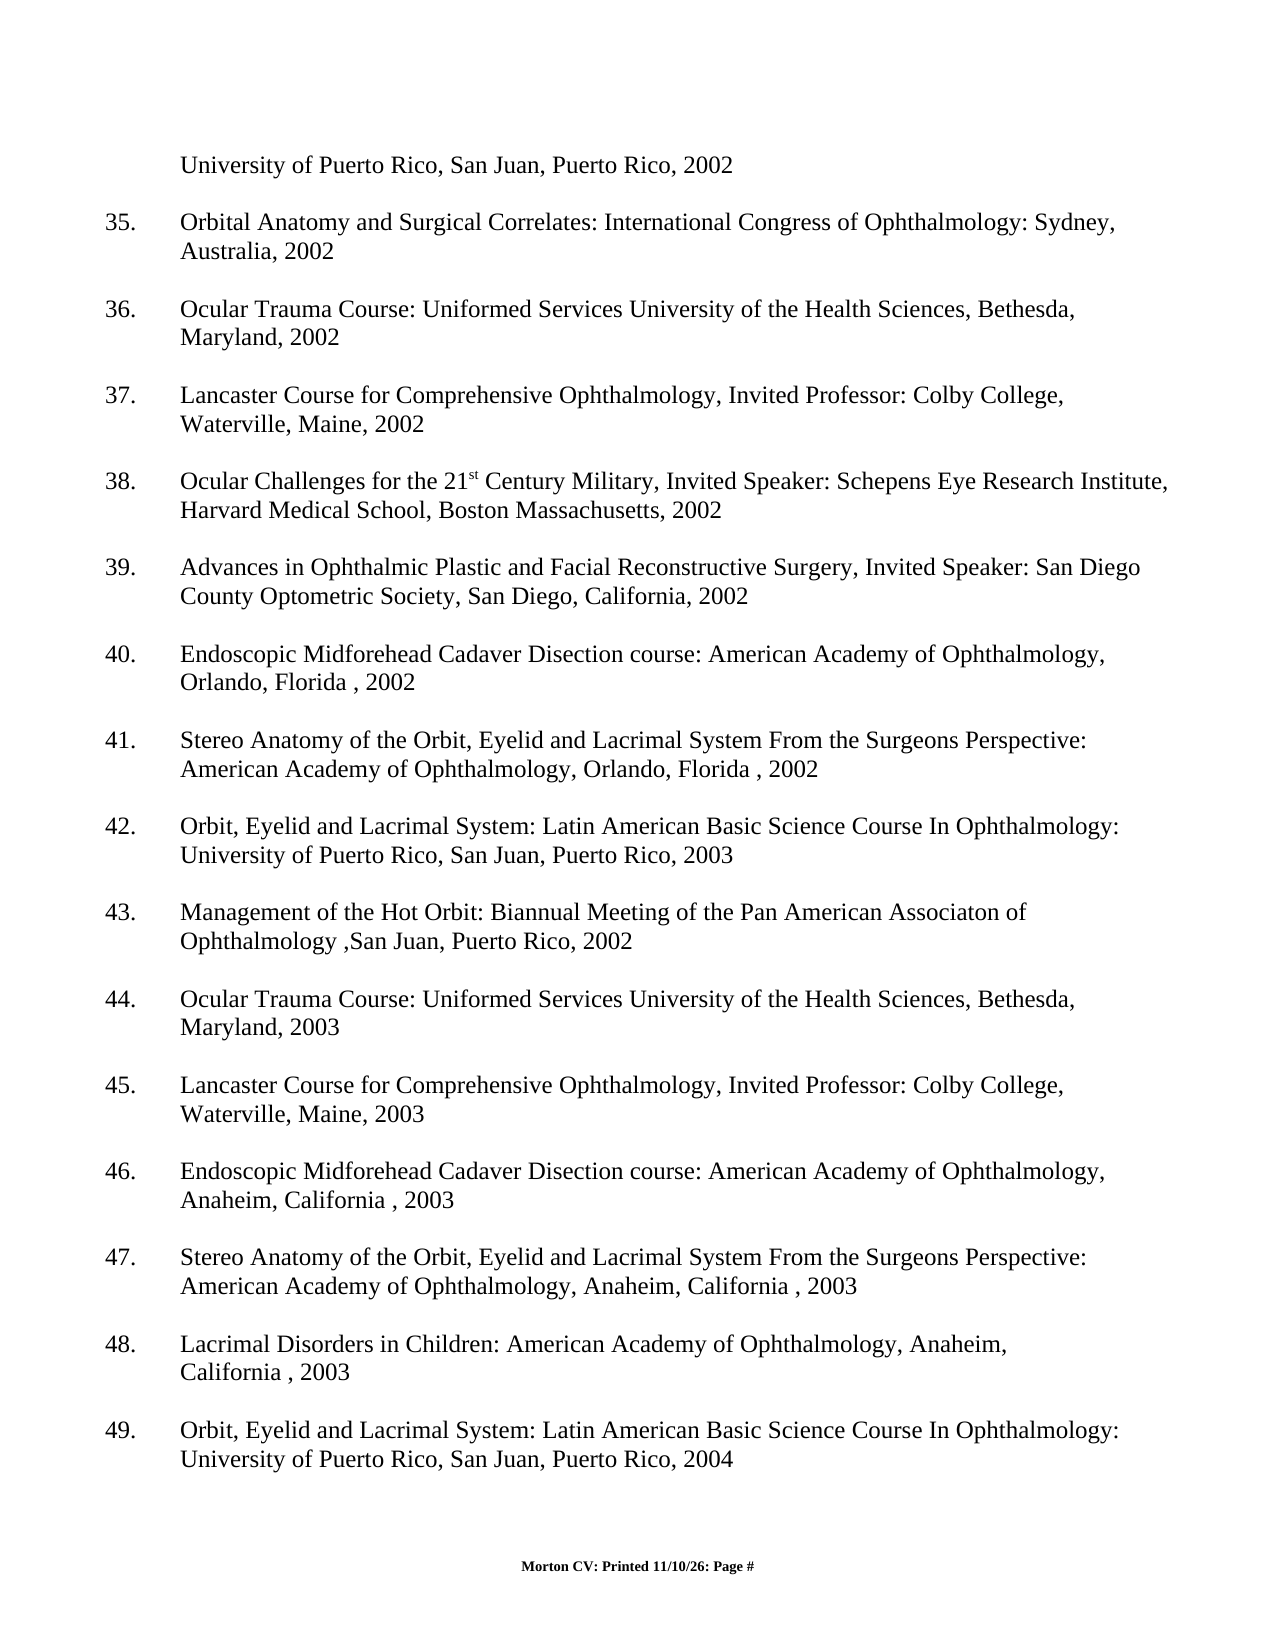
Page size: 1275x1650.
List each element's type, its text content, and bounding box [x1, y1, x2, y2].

text 46. Endoscopic Midforehead Cadaver Disection course: American Academy of Ophthalmology, Anaheim, California , 2003 [105, 1156, 1197, 1214]
text Maryland, 2002 [105, 322, 1197, 351]
text Australia, 2002 [105, 236, 1197, 265]
text Ophthalmology ,San Juan, Puerto Rico, 2002 [105, 926, 1197, 955]
text 44. Ocular Trauma Course: Uniformed Services University of the Health Sciences, Bethesda, [105, 984, 1197, 1012]
text 37. Lancaster Course for Comprehensive Ophthalmology, Invited Professor: Colby College, [105, 380, 1197, 409]
text 42. Orbit, Eyelid and Lacrimal System: Latin American Basic Science Course In Ophthalmology: [105, 811, 1197, 840]
text California , 2003 [105, 1357, 1197, 1386]
text American Academy of Ophthalmology, Anaheim, California , 2003 [105, 1271, 1197, 1300]
text Maryland, 2003 [105, 1012, 1197, 1041]
text 47. Stereo Anatomy of the Orbit, Eyelid and Lacrimal System From the Surgeons Perspective: [105, 1242, 1197, 1271]
text 41. Stereo Anatomy of the Orbit, Eyelid and Lacrimal System From the Surgeons Perspective: [105, 725, 1197, 754]
text 43. Management of the Hot Orbit: Biannual Meeting of the Pan American Associaton of [105, 897, 1197, 926]
text 45. Lancaster Course for Comprehensive Ophthalmology, Invited Professor: Colby College, [105, 1070, 1197, 1099]
text Waterville, Maine, 2003 [105, 1099, 1197, 1127]
text 36. Ocular Trauma Course: Uniformed Services University of the Health Sciences, Bethesda, [105, 294, 1197, 322]
text 35. Orbital Anatomy and Surgical Correlates: International Congress of Ophthalmology: Sydney, [105, 207, 1197, 236]
text American Academy of Ophthalmology, Orlando, Florida , 2002 [105, 754, 1197, 782]
text 40. Endoscopic Midforehead Cadaver Disection course: American Academy of Ophthalmology, Orlando, Florida , 2002 [105, 639, 1197, 696]
text University of Puerto Rico, San Juan, Puerto Rico, 2002 [105, 150, 1197, 179]
text University of Puerto Rico, San Juan, Puerto Rico, 2004 [105, 1444, 1197, 1472]
text 39. Advances in Ophthalmic Plastic and Facial Reconstructive Surgery, Invited Speaker: San Diego County Optometric Society, San Diego, California, 2002 [105, 552, 1197, 610]
text Waterville, Maine, 2002 [105, 409, 1197, 437]
text University of Puerto Rico, San Juan, Puerto Rico, 2003 [105, 840, 1197, 869]
text 38. Ocular Challenges for the 21st Century Military, Invited Speaker: Schepens Eye Research Institute, Harvard Medical School, Boston Massachusetts, 2002 [105, 466, 1197, 524]
text 48. Lacrimal Disorders in Children: American Academy of Ophthalmology, Anaheim, [105, 1329, 1197, 1357]
text 49. Orbit, Eyelid and Lacrimal System: Latin American Basic Science Course In Ophthalmology: [105, 1415, 1197, 1444]
